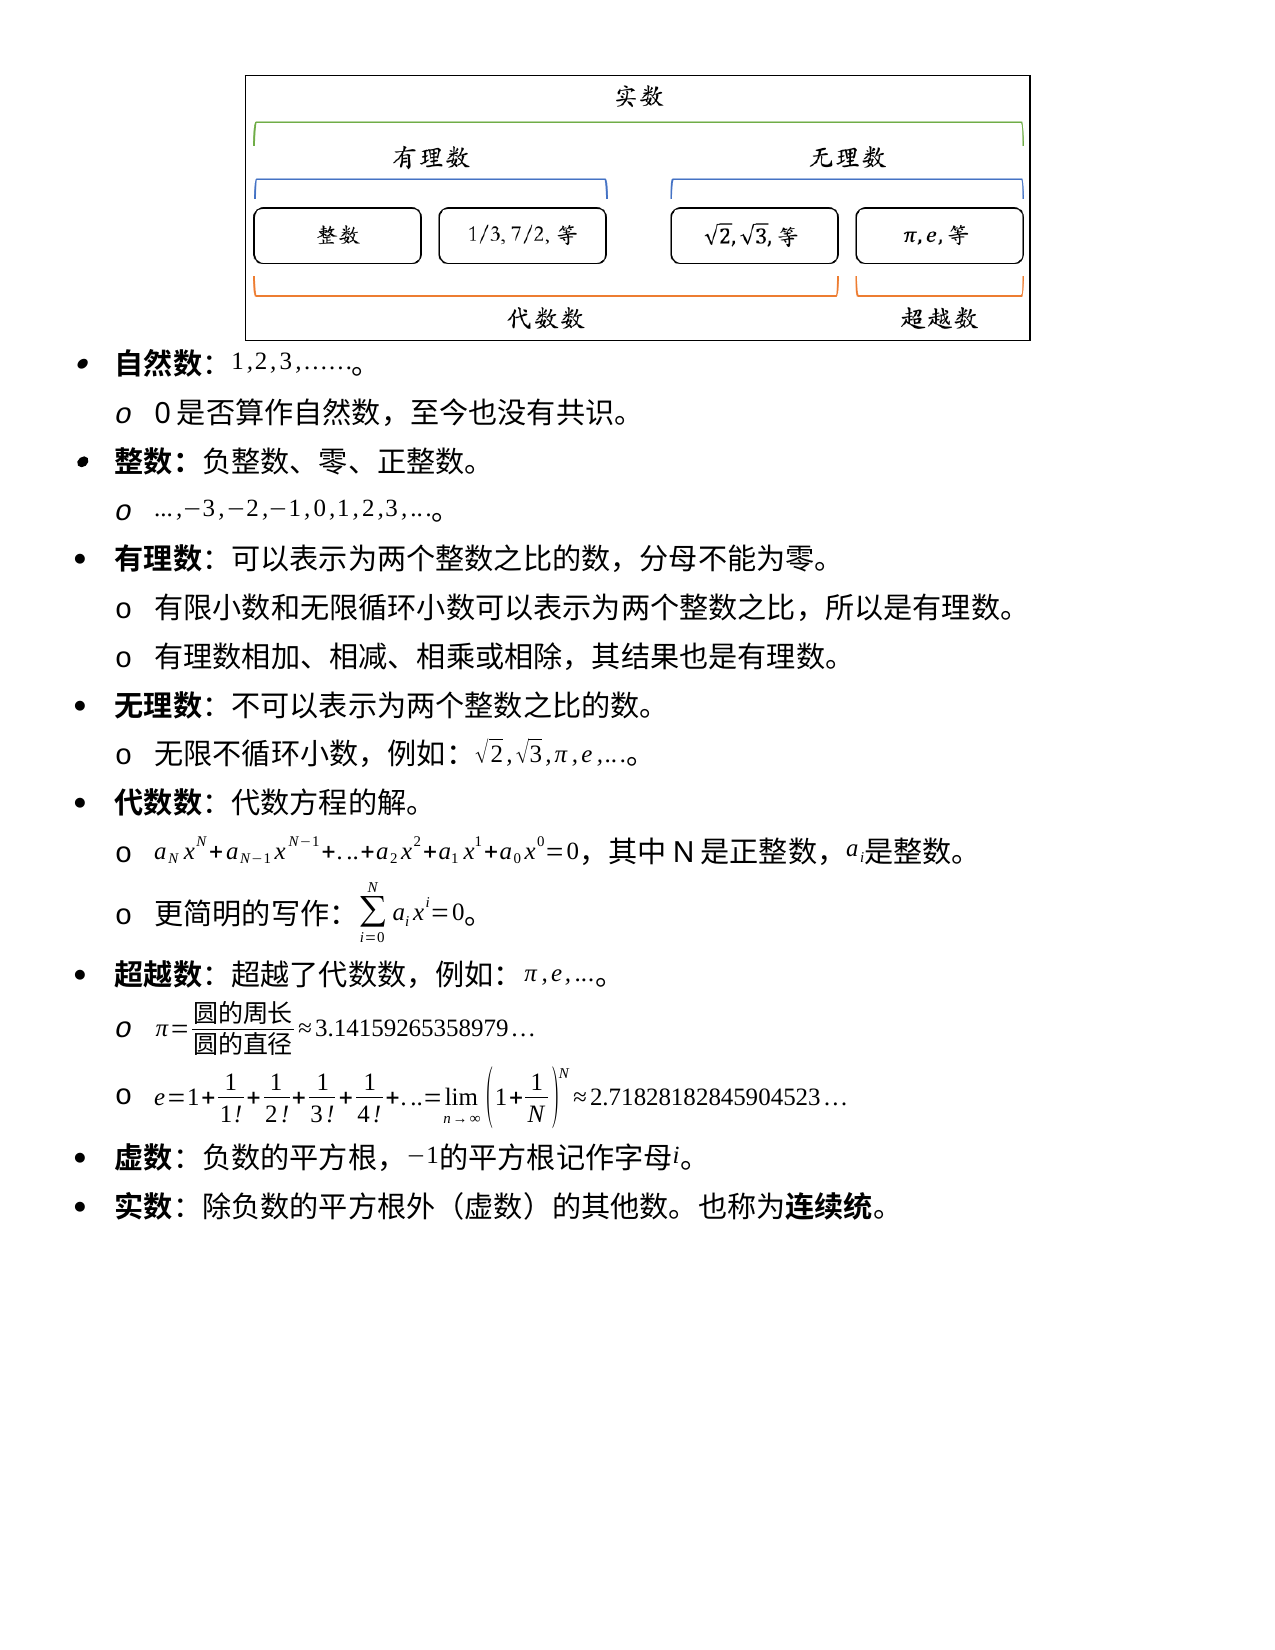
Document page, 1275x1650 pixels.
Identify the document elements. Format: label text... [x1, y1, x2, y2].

list 自然数：。 [75, 341, 1200, 383]
list 代数数：代数方程的解。 [75, 780, 1200, 822]
list 超越数：超越了代数数，例如：。 [75, 952, 1200, 994]
list 0是否算作自然数，至今也没有共识。 [114, 389, 1200, 432]
list 整数：负整数、零、正整数。 [75, 438, 1200, 481]
list 更简明的写作：。 [114, 878, 1200, 945]
picture [246, 76, 1029, 340]
list ，其中N是正整数，是整数。 [114, 828, 1200, 872]
list 无理数：不可以表示为两个整数之比的数。 [75, 682, 1200, 724]
list 虚数：负数的平方根，的平方根记作字母。 [75, 1134, 1200, 1177]
list 无限不循环小数，例如：。 [114, 731, 1200, 773]
list 有限小数和无限循环小数可以表示为两个整数之比，所以是有理数。 [114, 584, 1200, 627]
list 。 [114, 487, 1200, 529]
list 实数：除负数的平方根外（虚数）的其他数。也称为连续统。 [75, 1183, 1200, 1225]
list 有理数：可以表示为两个整数之比的数，分母不能为零。 [75, 536, 1200, 578]
list 有理数相加、相减、相乘或相除，其结果也是有理数。 [114, 633, 1200, 676]
